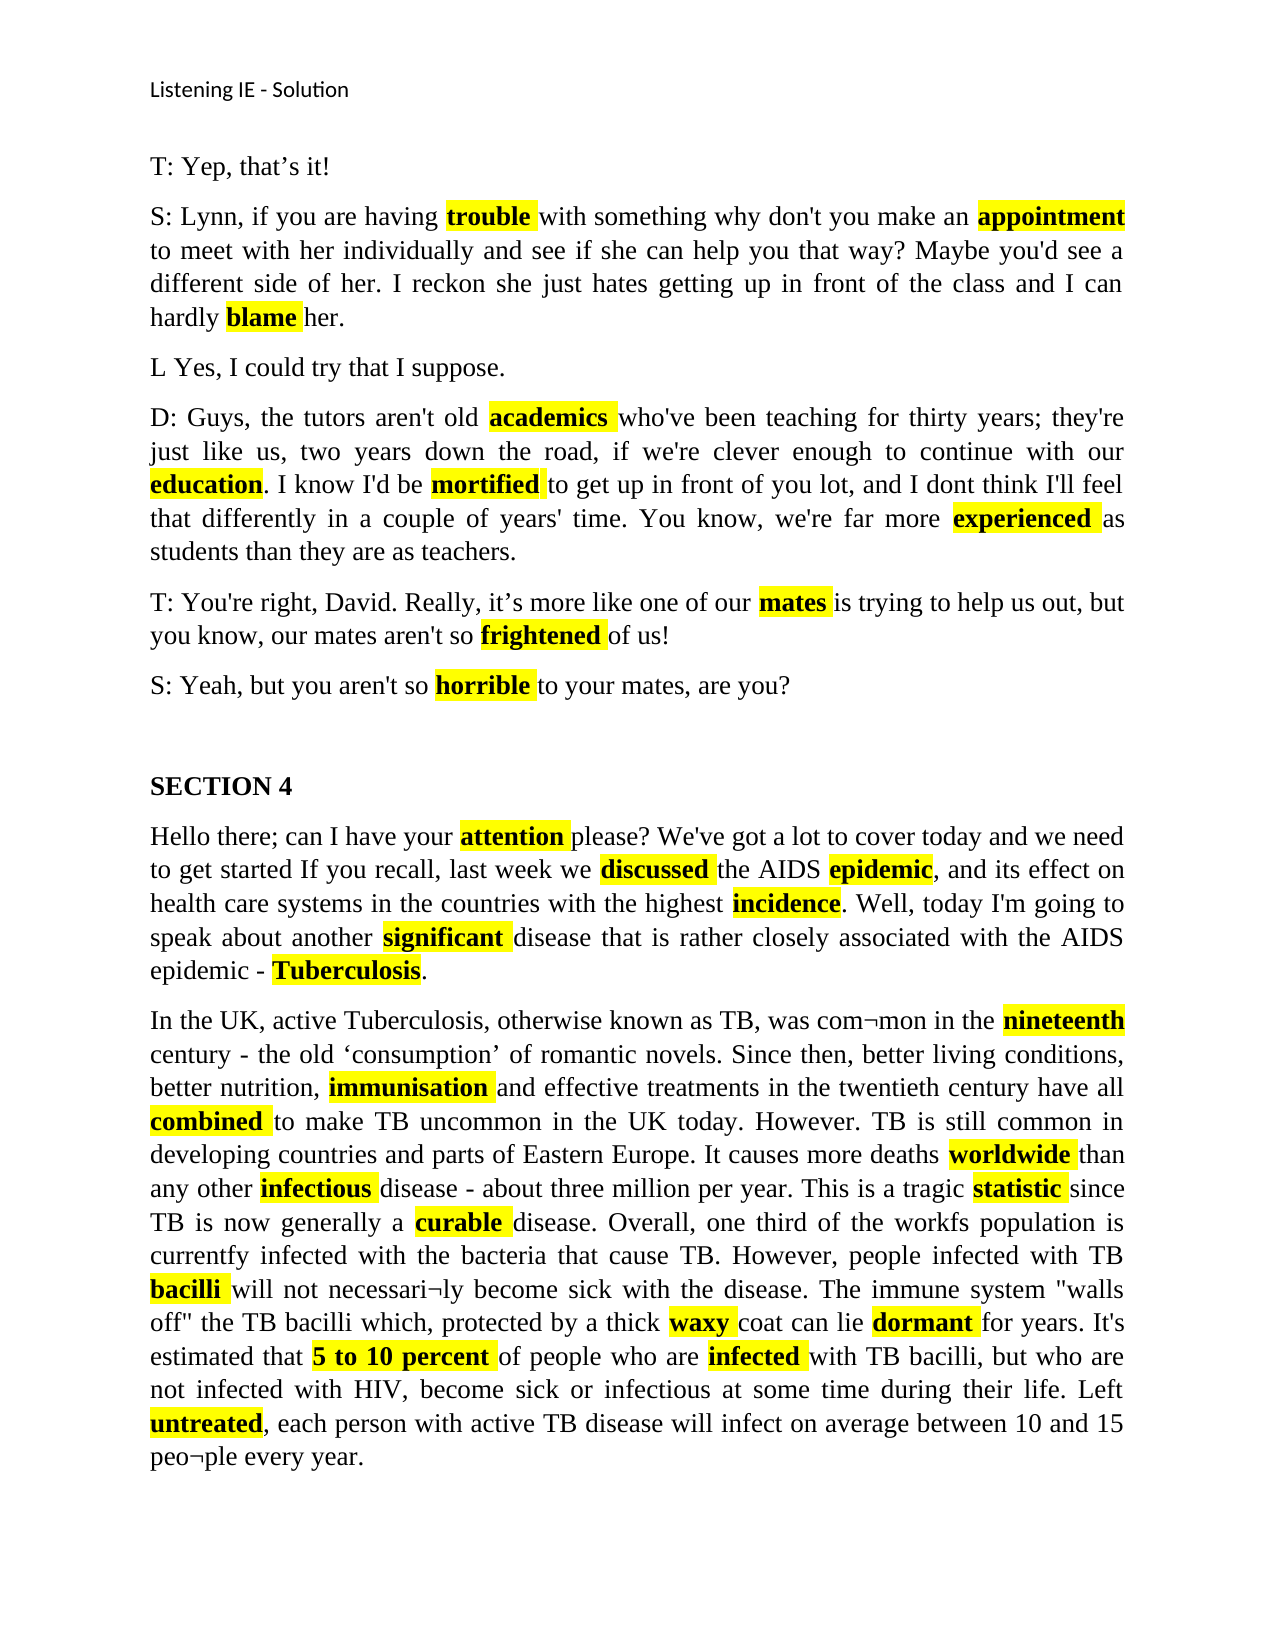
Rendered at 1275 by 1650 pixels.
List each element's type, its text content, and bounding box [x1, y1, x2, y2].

text T: Yep, that’s it! [150, 150, 1125, 181]
text Hello there; can I have your attention please? We've got a lot to cover today and we need to get started If you recall, last week we discussed the AIDS epidemic, and its effect on health care systems in the countries with the highest incidence. Well, today I'm going to speak about another significant disease that is rather closely associated with the AIDS epidemic - Tuberculosis. [150, 820, 1125, 985]
text D: Guys, the tutors aren't old academics who've been teaching for thirty years; they're just like us, two years down the road, if we're clever enough to continue with our education. I know I'd be mortified to get up in front of you lot, and I dont think I'll feel that differently in a couple of years' time. You know, we're far more experienced as students than they are as teachers. [150, 401, 1125, 567]
text S: Yeah, but you aren't so horrible to your mates, are you? [150, 669, 435, 701]
text S: Yeah, but you aren't so horrible to your mates, are you? [537, 669, 1125, 701]
text T: You're right, David. Really, it’s more like one of our mates is trying to help us out, but you know, our mates aren't so frightened of us! [150, 586, 1125, 650]
text In the UK, active Tuberculosis, otherwise known as TB, was com¬mon in the nineteenth century - the old ‘consumption’ of romantic novels. Since then, better living conditions, better nutrition, immunisation and effective treatments in the twentieth century have all combined to make TB uncommon in the UK today. However. TB is still common in developing countries and parts of Eastern Europe. It causes more deaths worldwide than any other infectious disease - about three million per year. This is a tragic statistic since TB is now generally a curable disease. Overall, one third of the workfs population is currentfy infected with the bacteria that cause TB. However, people infected with TB bacilli will not necessari¬ly become sick with the disease. The immune system "walls off" the TB bacilli which, protected by a thick waxy coat can lie dormant for years. It's estimated that 5 to 10 percent of people who are infected with TB bacilli, but who are not infected with HIV, become sick or infectious at some time during their life. Left untreated, each person with active TB disease will infect on average between 10 and 15 peo¬ple every year. [150, 1004, 1125, 1472]
text S: Lynn, if you are having trouble with something why don't you make an appointment to meet with her individually and see if she can help you that way? Maybe you'd see a different side of her. I reckon she just hates getting up in front of the class and I can hardly blame her. [150, 200, 1125, 332]
text L Yes, I could try that I suppose. [150, 351, 1125, 382]
text SECTION 4 [150, 770, 1125, 801]
